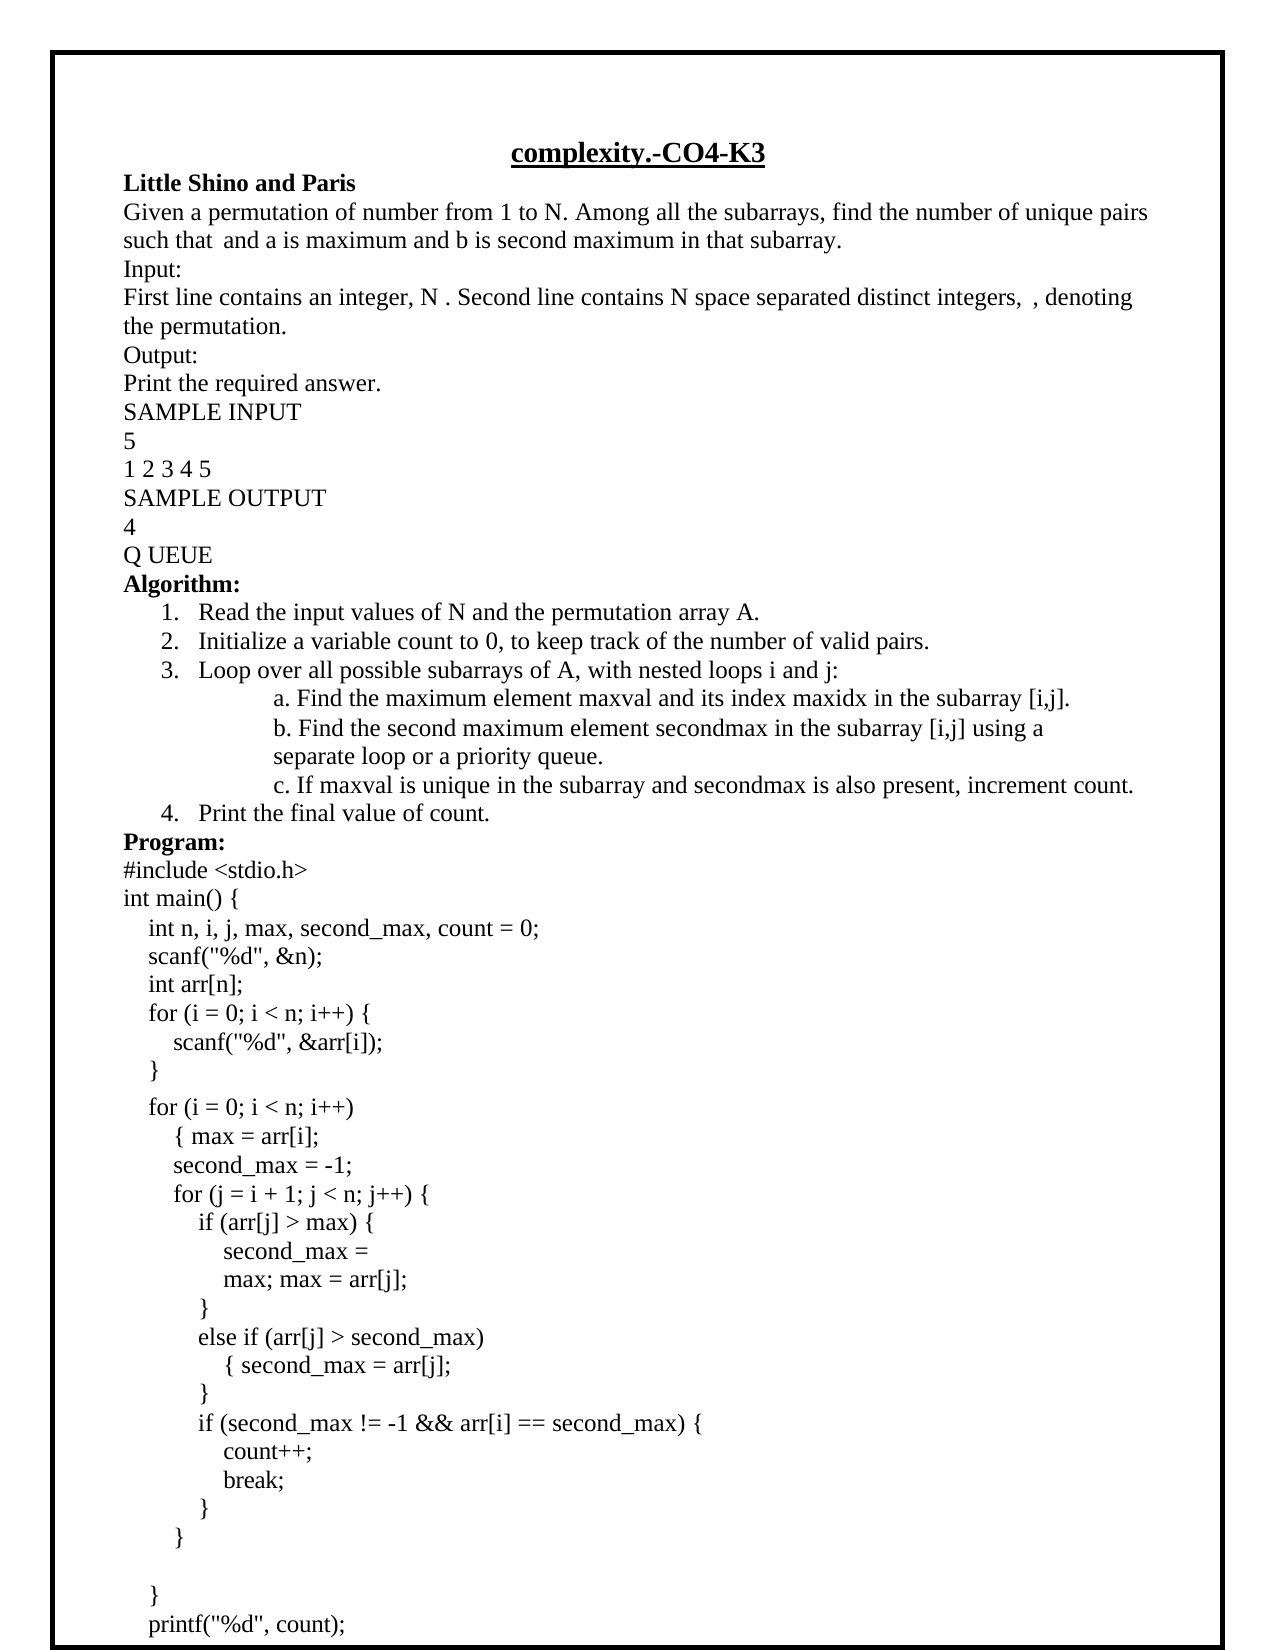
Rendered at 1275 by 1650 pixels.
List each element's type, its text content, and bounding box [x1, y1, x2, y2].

text } [173, 1522, 1200, 1551]
text break; [223, 1465, 1200, 1494]
subtitle Program: [123, 827, 1200, 856]
list Loop over all possible subarrays of A, with nested loops i and j: [161, 656, 1200, 684]
text for (i = 0; i < n; i++) { max = arr[i]; second_max = -1; [148, 1092, 384, 1178]
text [148, 1609, 367, 1637]
text else if (arr[j] > second_max) { second_max = arr[j]; [198, 1322, 580, 1379]
text SAMPLE OUTPUT 4 [123, 483, 327, 541]
list Find the second maximum element secondmax in the subarray [i,j] using a separate loop or a priority queue. [273, 713, 1130, 770]
text Q UEUE [123, 541, 1200, 569]
subtitle Algorithm: [123, 569, 1200, 598]
text Output: [123, 340, 1200, 369]
text #include <stdio.h> int main() { [123, 856, 311, 912]
text for (j = i + 1; j < n; j++) { if (arr[j] > max) { [173, 1179, 435, 1236]
list Read the input values of N and the permutation array A. [161, 598, 1200, 626]
text int arr[n]; [148, 970, 1200, 998]
text } [148, 1056, 1200, 1084]
subtitle Little Shino and Paris [123, 169, 1200, 197]
text second_max = max; max = arr[j]; [223, 1237, 423, 1293]
list If maxval is unique in the subarray and secondmax is also present, increment count. [273, 770, 1200, 799]
text } [198, 1494, 1200, 1522]
list Initialize a variable count to 0, to keep track of the number of valid pairs. [161, 626, 1200, 655]
text int n, i, j, max, second_max, count = 0; scanf("%d", &n); [148, 913, 580, 970]
text Input: [123, 255, 1200, 283]
text } [198, 1379, 1200, 1408]
text 1 2 3 4 5 [123, 455, 1200, 483]
text 5 [123, 426, 1200, 455]
text Print the required answer. SAMPLE INPUT [123, 369, 384, 425]
text Given a permutation of number from 1 to N. Among all the subarrays, find the number of unique pairs such that and a is maximum and b is second maximum in that subarray. [123, 197, 1149, 254]
text if (second_max != -1 && arr[i] == second_max) { count++; [198, 1408, 728, 1465]
text } [198, 1293, 1200, 1322]
text for (i = 0; i < n; i++) { scanf("%d", &arr[i]); [148, 998, 422, 1056]
text } [148, 1580, 1200, 1609]
list Print the final value of count. [161, 799, 1200, 827]
text First line contains an integer, N . Second line contains N space separated distinct integers, , denoting the permutation. [123, 283, 1149, 339]
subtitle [164, 135, 1114, 169]
list Find the maximum element maxval and its index maxidx in the subarray [i,j]. [273, 684, 1200, 713]
